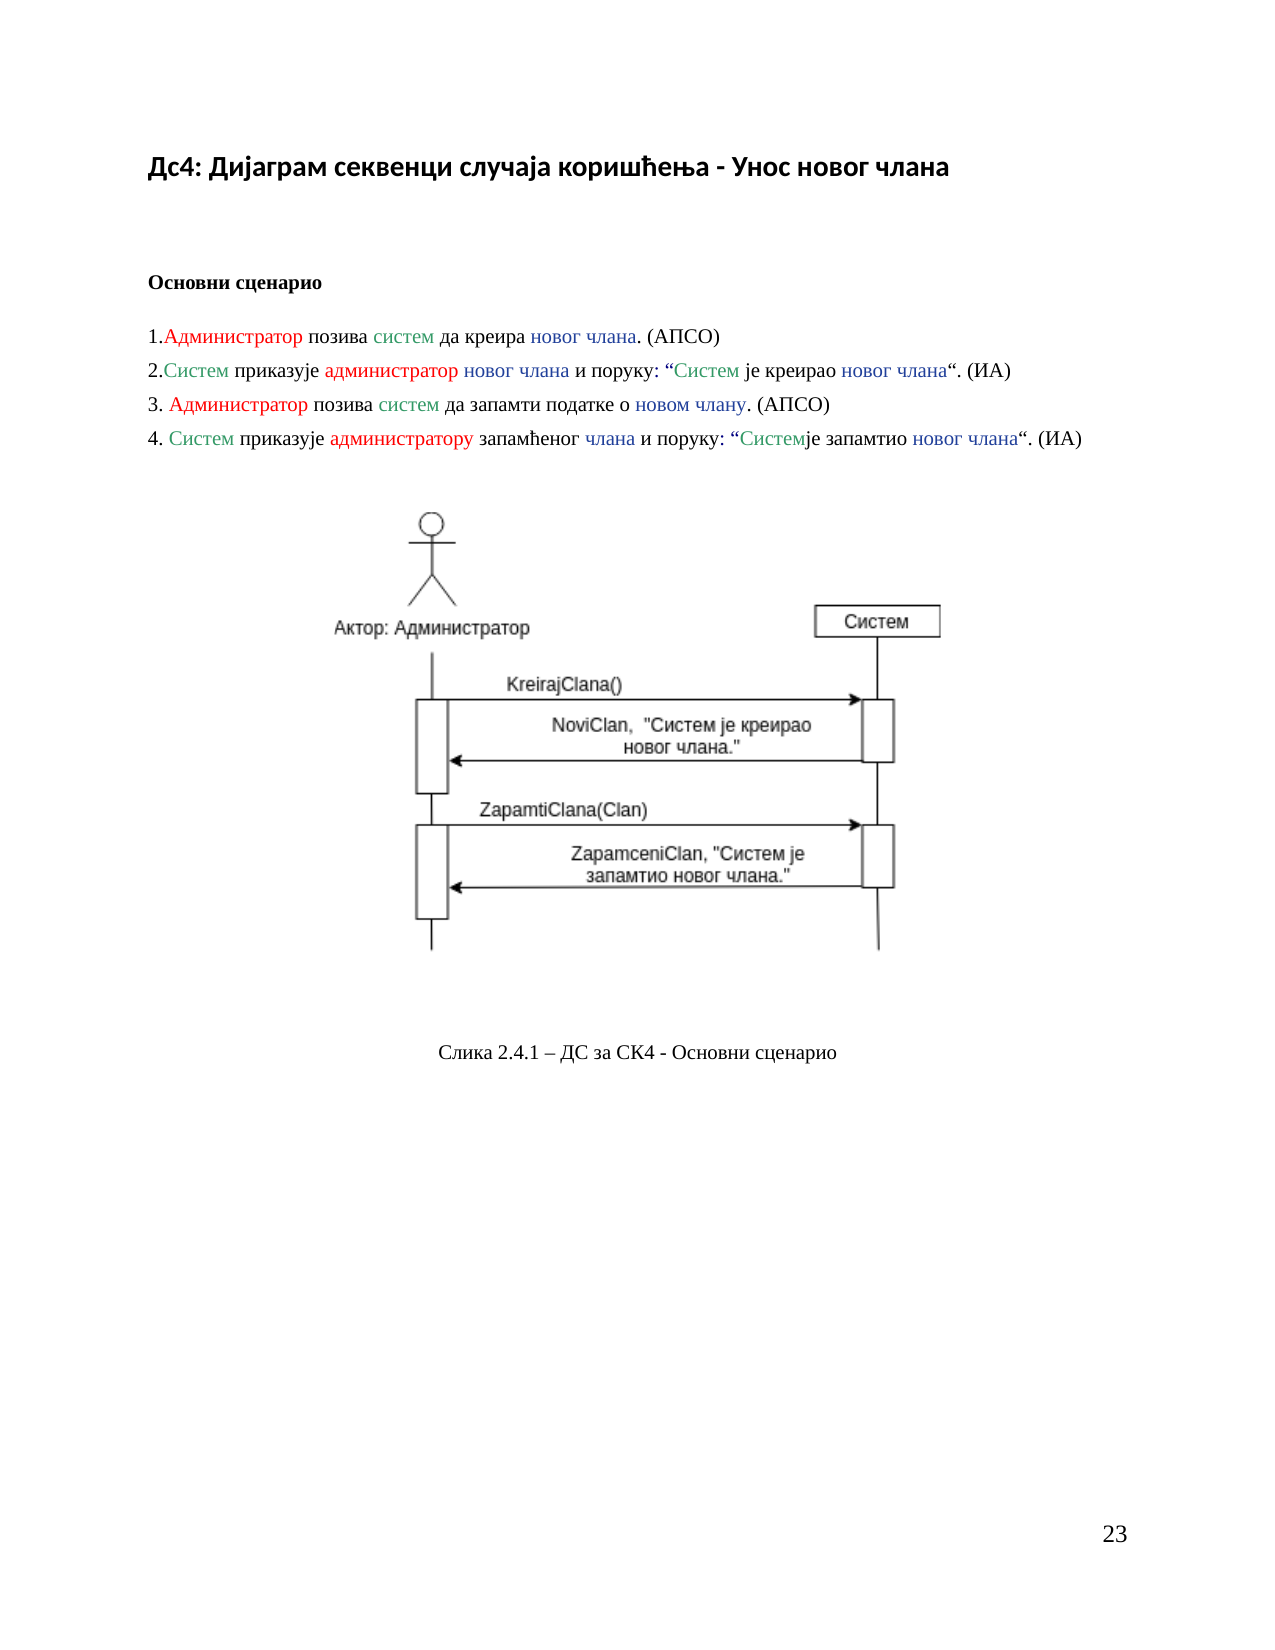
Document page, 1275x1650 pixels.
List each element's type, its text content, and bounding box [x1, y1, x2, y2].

subtitle Дс4: Дијаграм секвенци случаја коришћења - Унос новог члана [148, 148, 1127, 183]
text 3. Администратор позива систем да запамти податке о новом члану. (АПСО) [148, 392, 1127, 416]
text 4. Систем приказује администратору запамћеног члана и поруку: “Системје запамтио новог члана“. (ИА) [148, 426, 1127, 450]
text 1.Администратор позива систем да креира новог члана. (АПСО) [148, 323, 1127, 348]
text Основни сценарио [148, 270, 1127, 294]
picture [334, 512, 941, 953]
text Слика 2.4.1 – ДС за СК4 - Основни сценарио [148, 1039, 1127, 1064]
text 2.Систем приказује администратор новог члана и поруку: “Систем је креирао новог члана“. (ИА) [148, 358, 1127, 382]
